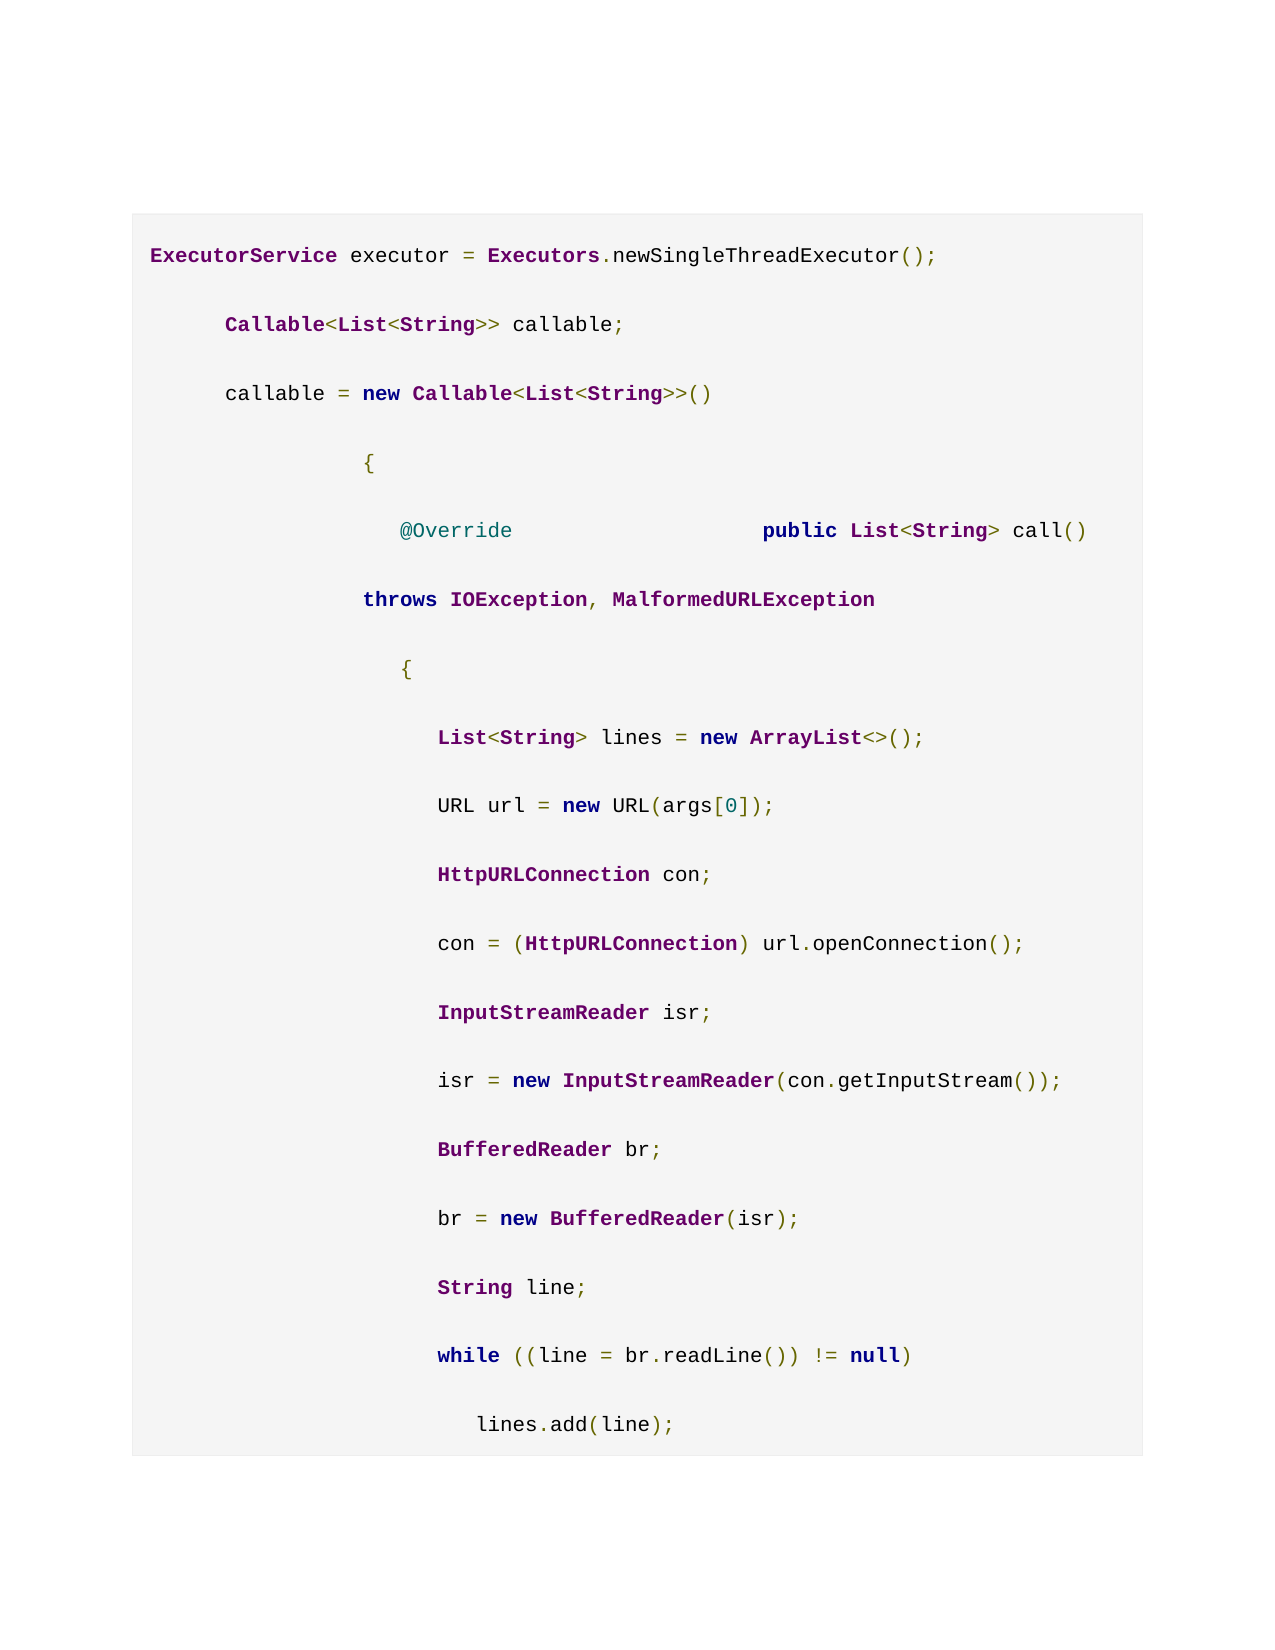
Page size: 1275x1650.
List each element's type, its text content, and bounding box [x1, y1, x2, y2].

text con = (HttpURLConnection) url.openConnection(); [133, 901, 1142, 957]
text callable = new Callable<List<String>>() [133, 351, 1142, 407]
text List<String> lines = new ArrayList<>(); [133, 695, 1142, 750]
text throws IOException, MalformedURLException [133, 557, 1142, 613]
text { [133, 626, 1142, 682]
text lines.add(line); [133, 1382, 1142, 1455]
text HttpURLConnection con; [133, 832, 1142, 888]
text { [133, 420, 1142, 475]
text ExecutorService executor = Executors.newSingleThreadExecutor(); [133, 215, 1142, 269]
text InputStreamReader isr; [133, 970, 1142, 1025]
text @Override public List<String> call() [133, 488, 1142, 544]
text Callable<List<String>> callable; [133, 282, 1142, 338]
text BufferedReader br; [133, 1107, 1142, 1163]
text String line; [133, 1245, 1142, 1300]
text URL url = new URL(args[0]); [133, 763, 1142, 819]
text br = new BufferedReader(isr); [133, 1176, 1142, 1232]
text while ((line = br.readLine()) != null) [133, 1313, 1142, 1369]
text isr = new InputStreamReader(con.getInputStream()); [133, 1038, 1142, 1094]
